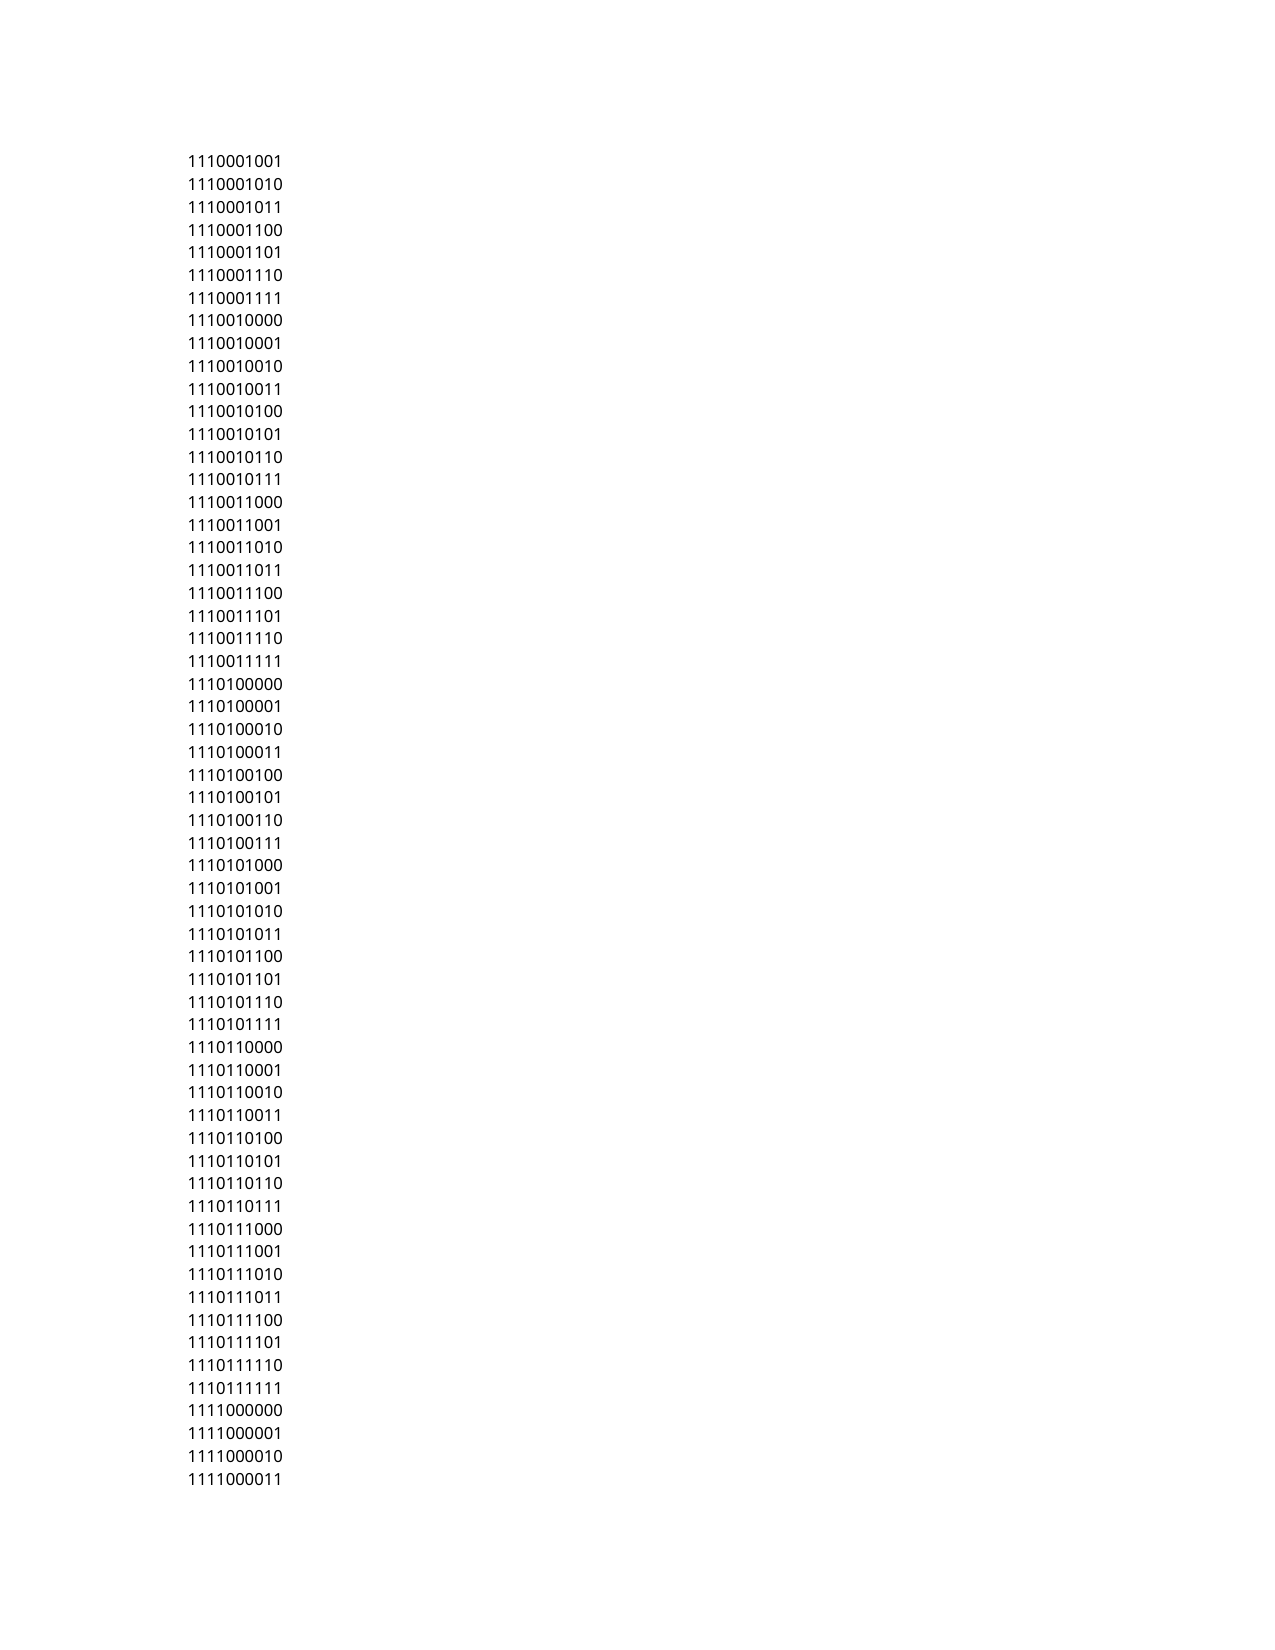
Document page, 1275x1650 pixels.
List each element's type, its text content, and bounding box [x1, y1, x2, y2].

text 1110101001 [187, 877, 1087, 899]
text 1110100000 [187, 672, 1087, 695]
text 1110010101 [187, 422, 1087, 445]
text 1110001101 [187, 241, 1087, 263]
text 1110101111 [187, 1013, 1087, 1036]
text 1110100100 [187, 763, 1087, 786]
text 1110011010 [187, 536, 1087, 559]
text 1110010100 [187, 400, 1087, 422]
text 1110100111 [187, 831, 1087, 854]
text 1110010011 [187, 377, 1087, 400]
text 1110011101 [187, 604, 1087, 627]
text 1110110000 [187, 1036, 1087, 1058]
text 1110011100 [187, 581, 1087, 604]
text 1110111110 [187, 1353, 1087, 1376]
text 1110010110 [187, 445, 1087, 468]
text 1110011001 [187, 513, 1087, 536]
text 1110101100 [187, 945, 1087, 967]
text 1110010111 [187, 468, 1087, 491]
text 1110110111 [187, 1194, 1087, 1217]
text 1110100101 [187, 786, 1087, 808]
text 1110101000 [187, 854, 1087, 877]
text 1110010010 [187, 354, 1087, 377]
text 1110110101 [187, 1149, 1087, 1172]
text 1110011111 [187, 649, 1087, 672]
text 1110011110 [187, 627, 1087, 649]
text 1110010000 [187, 309, 1087, 332]
text 1111000010 [187, 1444, 1087, 1467]
text 1110111111 [187, 1376, 1087, 1399]
text 1110111010 [187, 1263, 1087, 1285]
text 1111000000 [187, 1399, 1087, 1422]
text 1110101110 [187, 990, 1087, 1013]
text 1110100010 [187, 718, 1087, 740]
text 1110100110 [187, 808, 1087, 831]
text 1110101011 [187, 922, 1087, 945]
text 1110010001 [187, 332, 1087, 354]
text 1110111000 [187, 1217, 1087, 1240]
text 1110001001 [187, 150, 1087, 173]
text 1110101101 [187, 967, 1087, 990]
text 1110001011 [187, 195, 1087, 218]
text 1110110100 [187, 1126, 1087, 1149]
text 1110011000 [187, 491, 1087, 513]
text 1110110010 [187, 1081, 1087, 1104]
text 1111000001 [187, 1422, 1087, 1444]
text 1110100011 [187, 740, 1087, 763]
text 1110111100 [187, 1308, 1087, 1331]
text 1110111001 [187, 1240, 1087, 1263]
text 1110110011 [187, 1104, 1087, 1126]
text 1110100001 [187, 695, 1087, 718]
text 1110110110 [187, 1172, 1087, 1194]
text 1110001100 [187, 218, 1087, 241]
text 1110001110 [187, 263, 1087, 286]
text 1110111101 [187, 1331, 1087, 1353]
text 1110110001 [187, 1058, 1087, 1081]
text 1110011011 [187, 559, 1087, 581]
text 1110101010 [187, 899, 1087, 922]
text 1110001111 [187, 286, 1087, 309]
text 1110001010 [187, 173, 1087, 195]
text 1110111011 [187, 1285, 1087, 1308]
text 1111000011 [187, 1467, 1087, 1490]
